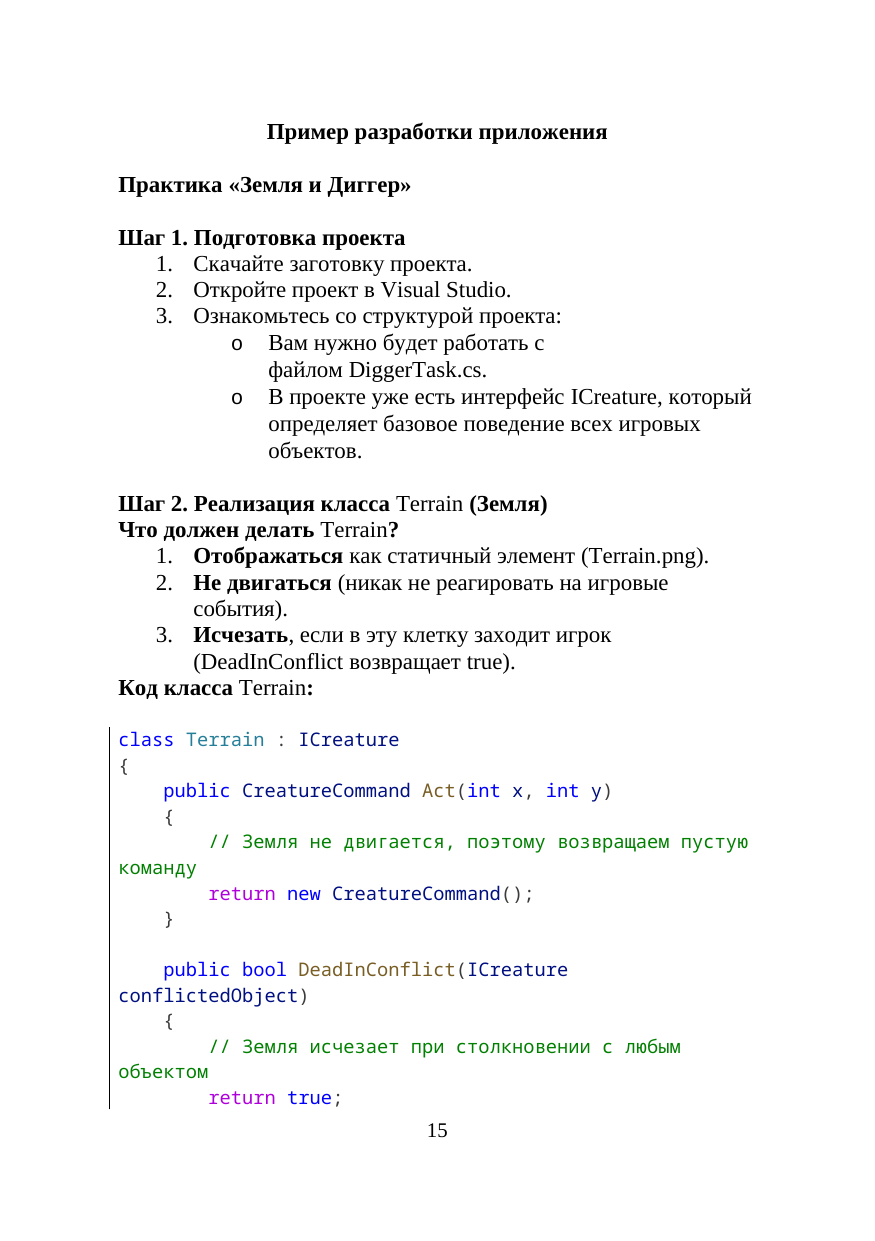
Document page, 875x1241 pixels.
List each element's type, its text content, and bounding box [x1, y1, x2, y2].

text return new CreatureCommand(); [118, 880, 756, 905]
text { [118, 1007, 756, 1033]
list Не двигаться (никак не реагировать на игровые события). [156, 569, 756, 621]
list Вам нужно будет работать с файлом DiggerTask.cs. [231, 329, 756, 383]
text // Земля не двигается, поэтому возвращаем пустую команду [118, 829, 756, 880]
text Шаг 1. Подготовка проекта [118, 223, 756, 250]
text return true; [118, 1084, 756, 1109]
list Пример разработки приложения [118, 118, 756, 144]
text Шаг 2. Реализация класса Terrain (Земля) [118, 489, 756, 516]
text } [118, 905, 756, 931]
list Отображаться как статичный элемент (Terrain.png). [156, 542, 756, 569]
text { [118, 803, 756, 829]
text // Земля исчезает при столкновении с любым объектом [118, 1033, 756, 1084]
list В проекте уже есть интерфейс ICreature, который определяет базовое поведение всех игровых объектов. [231, 383, 756, 463]
text public CreatureCommand Act(int x, int y) [118, 778, 756, 803]
list Ознакомьтесь со структурой проекта: [156, 303, 756, 329]
text { [118, 752, 756, 778]
text Что должен делать Terrain? [118, 516, 756, 542]
text Код класса Terrain: [118, 674, 756, 700]
list Скачайте заготовку проекта. [156, 250, 756, 276]
text public bool DeadInConflict(ICreature conflictedObject) [118, 956, 756, 1007]
text class Terrain : ICreature [118, 727, 756, 752]
list Исчезать, если в эту клетку заходит игрок (DeadInConflict возвращает true). [156, 621, 756, 674]
text Практика «Земля и Диггер» [118, 171, 756, 197]
list Откройте проект в Visual Studio. [156, 276, 756, 303]
